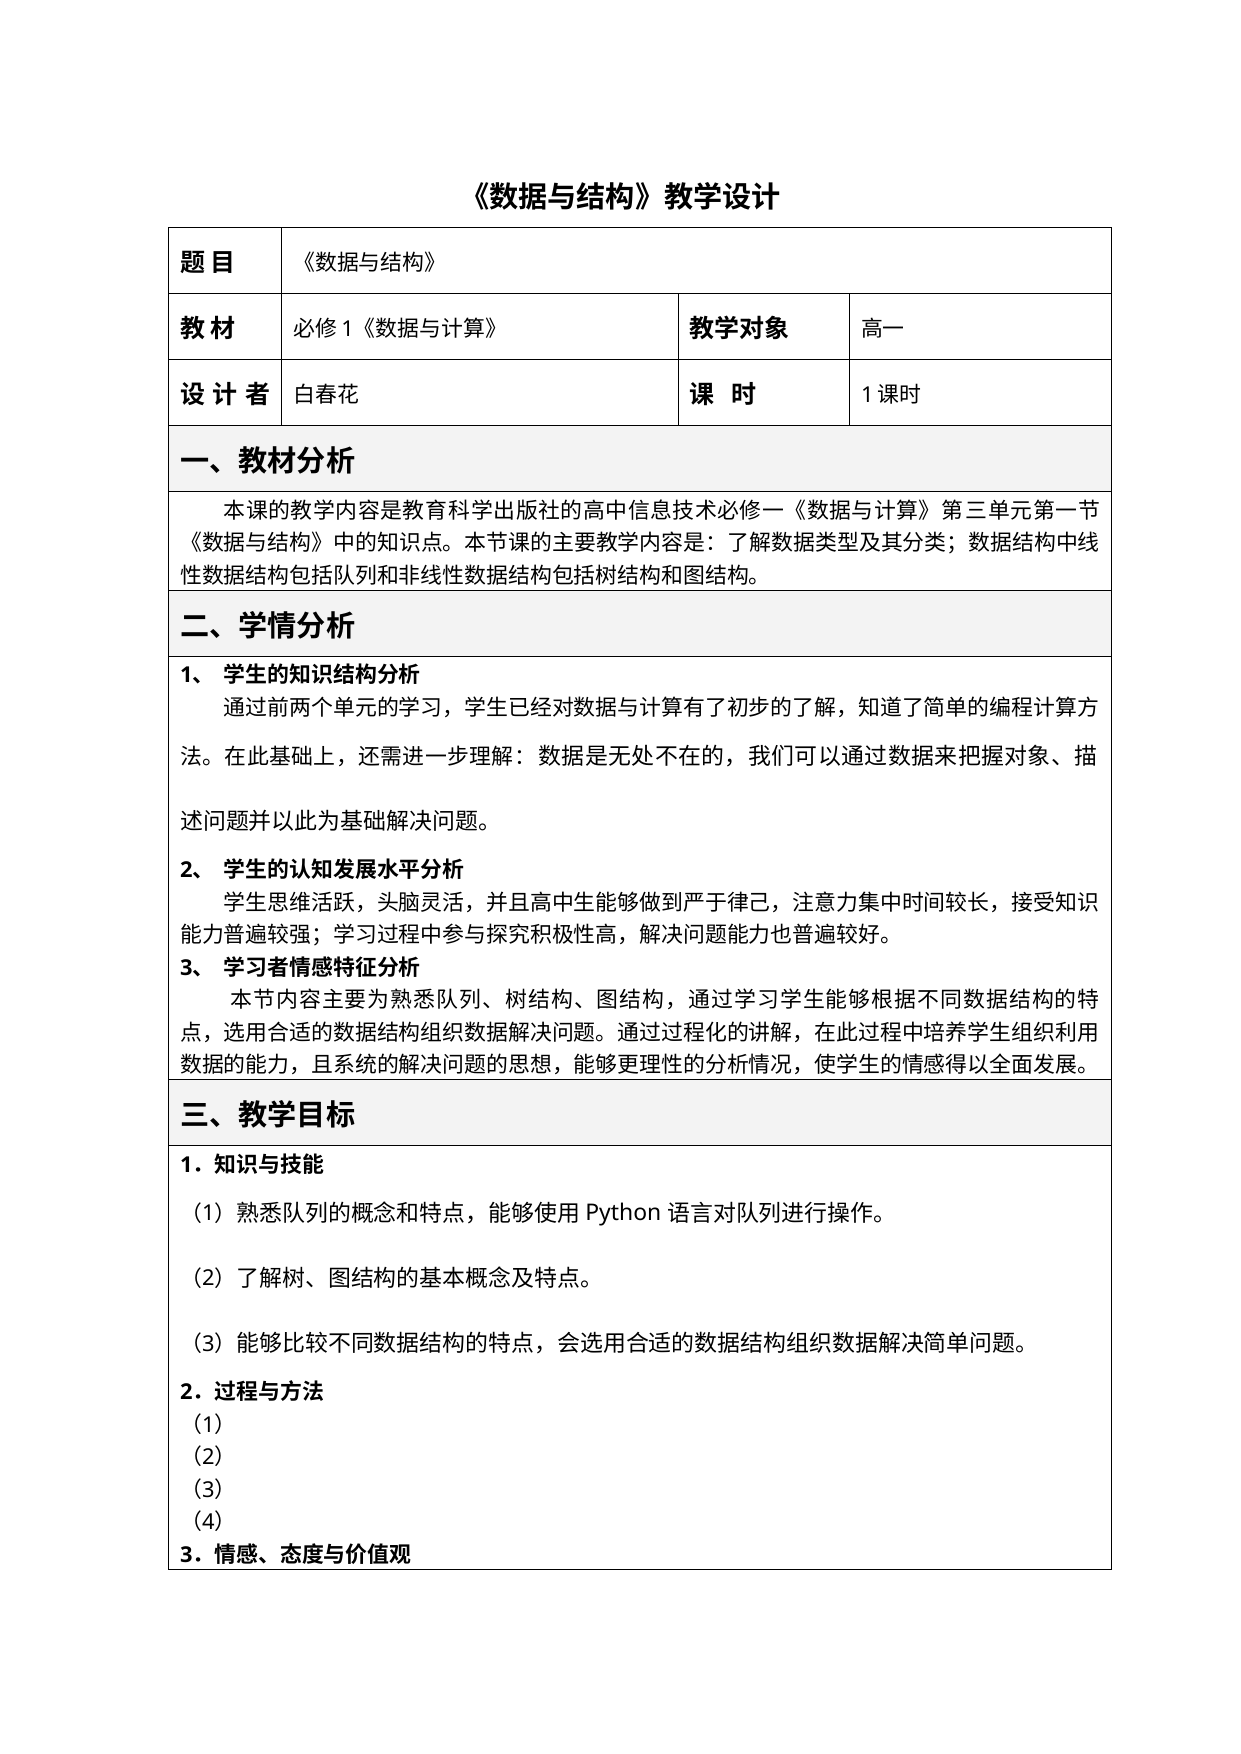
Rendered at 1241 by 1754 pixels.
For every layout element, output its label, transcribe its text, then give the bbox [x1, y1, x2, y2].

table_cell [169, 1146, 1111, 1569]
table_cell 一、教材分析 [169, 426, 1111, 491]
table_cell 白春花 [282, 360, 678, 425]
table_cell 教学对象 [679, 294, 849, 359]
table_cell 1课时 [850, 360, 1111, 425]
table_cell 设计者 [169, 360, 281, 425]
table_cell 课 时 [679, 360, 849, 425]
table_cell 三、教学目标 [169, 1080, 1111, 1145]
table_header 题 目 [169, 228, 281, 293]
table_cell 本课的教学内容是教育科学出版社的高中信息技术必修一《数据与计算》第三单元第一节《数据与结构》中的知识点。本节课的主要教学内容是：了解数据类型及其分类；数据结构中线性数据结构包括队列和非线性数据结构包括树结构和图结构。 [169, 492, 1111, 590]
table_cell 二、学情分析 [169, 591, 1111, 656]
text 《数据与结构》教学设计 [187, 162, 1053, 227]
table_cell 教 材 [169, 294, 281, 359]
table_cell 高一 [850, 294, 1111, 359]
table_cell 必修1《数据与计算》 [282, 294, 678, 359]
table_cell 学生的知识结构分析 通过前两个单元的学习，学生已经对数据与计算有了初步的了解，知道了简单的编程计算方法。在此基础上，还需进一步理解：数据是无处不在的，我们可以通过数据来把握对象、描述问题并以此为基础解决问题。 2、 学生的认知发展水平分析 学生思维活跃，头脑灵活，并且高中生能够做到严于律己，注意力集中时间较长，接受知识能力普遍较强；学习过程中参与探究积极性高，解决问题能力也普遍较好。 3、 学习者情感特征分析 本节内容主要为熟悉队列、树结构、图结构，通过学习学生能够根据不同数据结构的特点，选用合适的数据结构组织数据解决问题。通过过程化的讲解，在此过程中培养学生组织利用数据的能力，且系统的解决问题的思想，能够更理性的分析情况，使学生的情感得以全面发展。 [169, 657, 1111, 1079]
table_header 《数据与结构》 [282, 228, 1111, 293]
